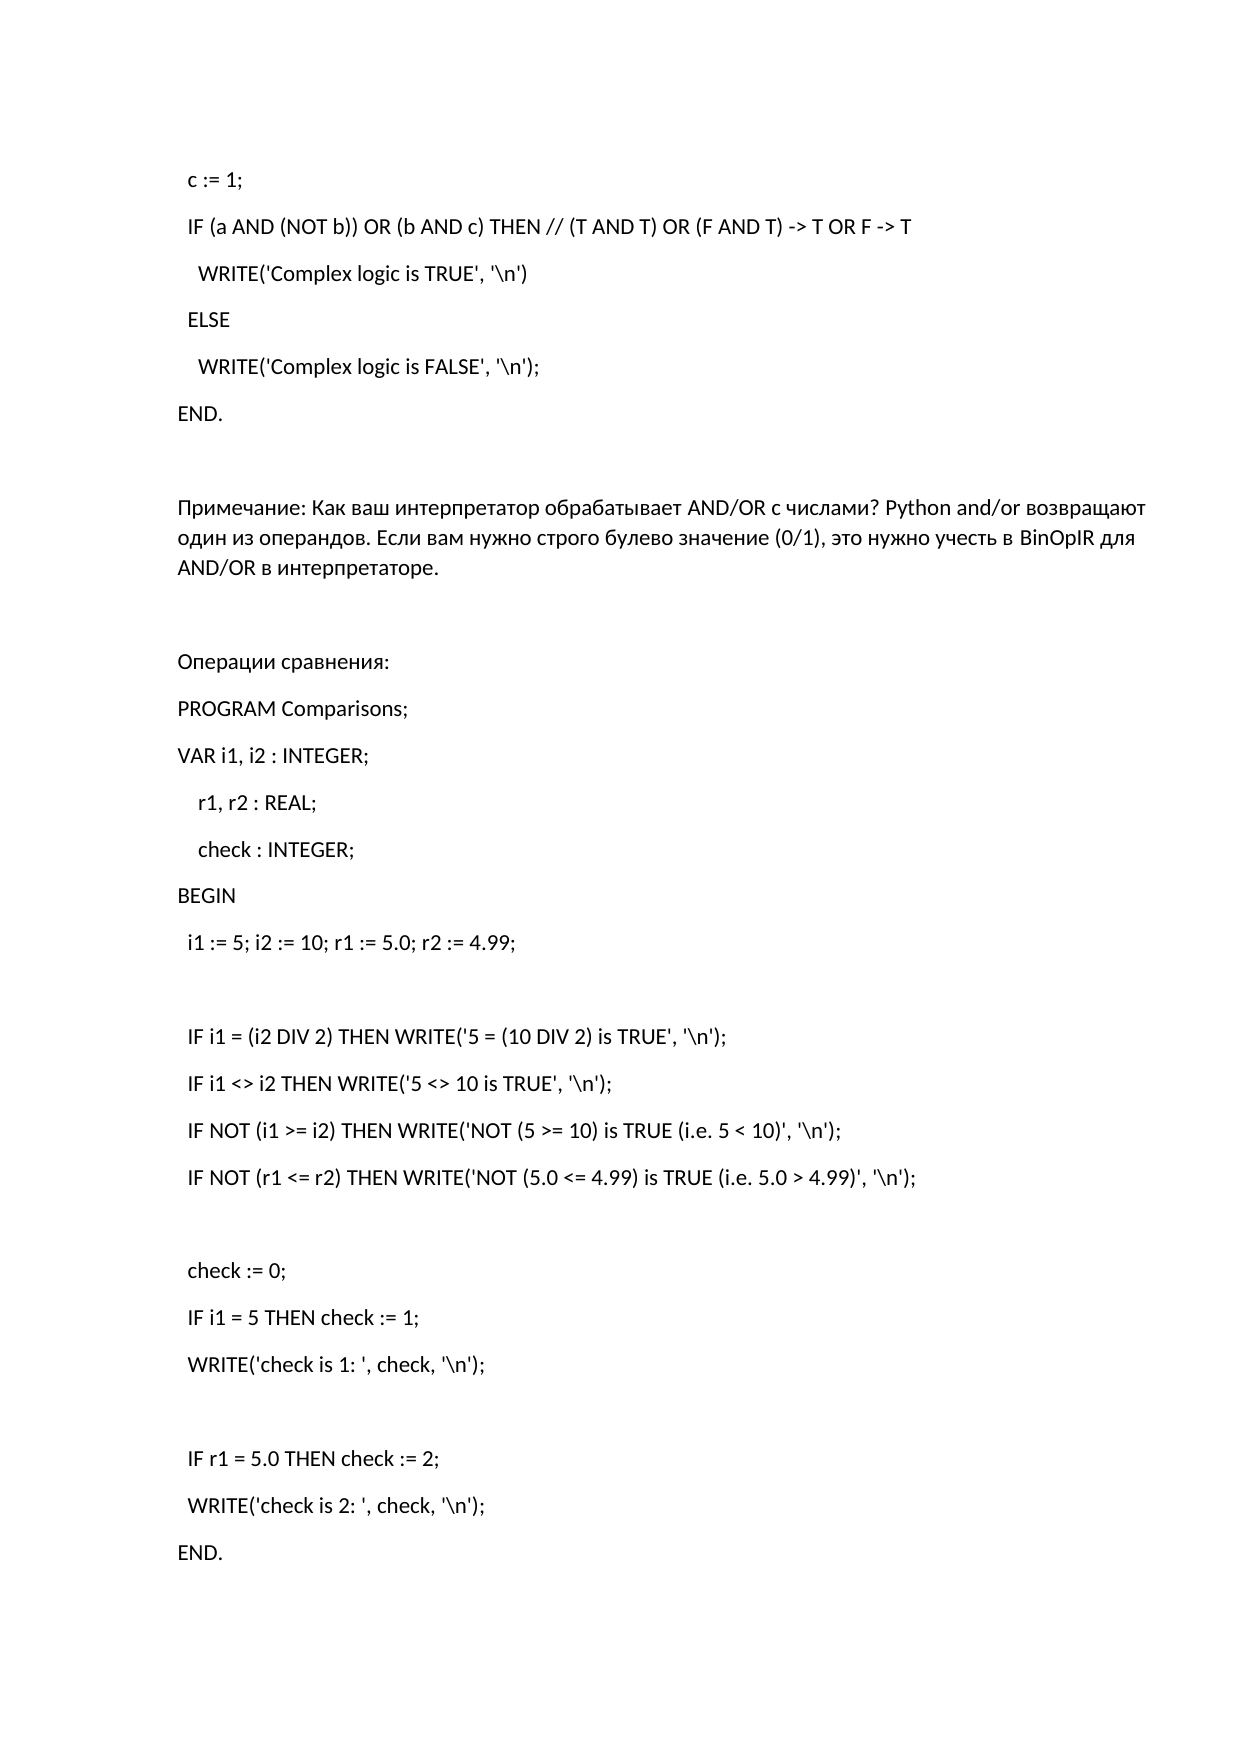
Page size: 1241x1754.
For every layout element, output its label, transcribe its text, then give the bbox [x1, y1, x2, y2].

text IF i1 = 5 THEN check := 1; [177, 1303, 1152, 1332]
text WRITE('check is 2: ', check, '\n'); [177, 1491, 1152, 1519]
text Операции сравнения: [177, 647, 1152, 675]
text IF (a AND (NOT b)) OR (b AND c) THEN // (T AND T) OR (F AND T) -> T OR F -> T [177, 212, 1152, 240]
text Примечание: Как ваш интерпретатор обрабатывает AND/OR с числами? Python and/or возвращают один из операндов. Если вам нужно строго булево значение (0/1), это нужно учесть в BinOpIR для AND/OR в интерпретаторе. [177, 493, 1152, 582]
text PROGRAM Comparisons; [177, 694, 1152, 722]
text IF i1 = (i2 DIV 2) THEN WRITE('5 = (10 DIV 2) is TRUE', '\n'); [177, 1022, 1152, 1050]
text ELSE [177, 306, 1152, 334]
text IF r1 = 5.0 THEN check := 2; [177, 1444, 1152, 1472]
text IF i1 <> i2 THEN WRITE('5 <> 10 is TRUE', '\n'); [177, 1069, 1152, 1097]
text IF NOT (i1 >= i2) THEN WRITE('NOT (5 >= 10) is TRUE (i.e. 5 < 10)', '\n'); [177, 1116, 1152, 1144]
text r1, r2 : REAL; [177, 788, 1152, 816]
text WRITE('Complex logic is FALSE', '\n'); [177, 352, 1152, 381]
text VAR i1, i2 : INTEGER; [177, 741, 1152, 769]
text BEGIN [177, 882, 1152, 910]
text WRITE('Complex logic is TRUE', '\n') [177, 259, 1152, 287]
text check : INTEGER; [177, 835, 1152, 863]
text END. [177, 399, 1152, 427]
text END. [177, 1538, 1152, 1566]
text IF NOT (r1 <= r2) THEN WRITE('NOT (5.0 <= 4.99) is TRUE (i.e. 5.0 > 4.99)', '\n'); [177, 1163, 1152, 1191]
text c := 1; [177, 165, 1152, 193]
text i1 := 5; i2 := 10; r1 := 5.0; r2 := 4.99; [177, 928, 1152, 957]
text WRITE('check is 1: ', check, '\n'); [177, 1350, 1152, 1378]
text check := 0; [177, 1257, 1152, 1285]
